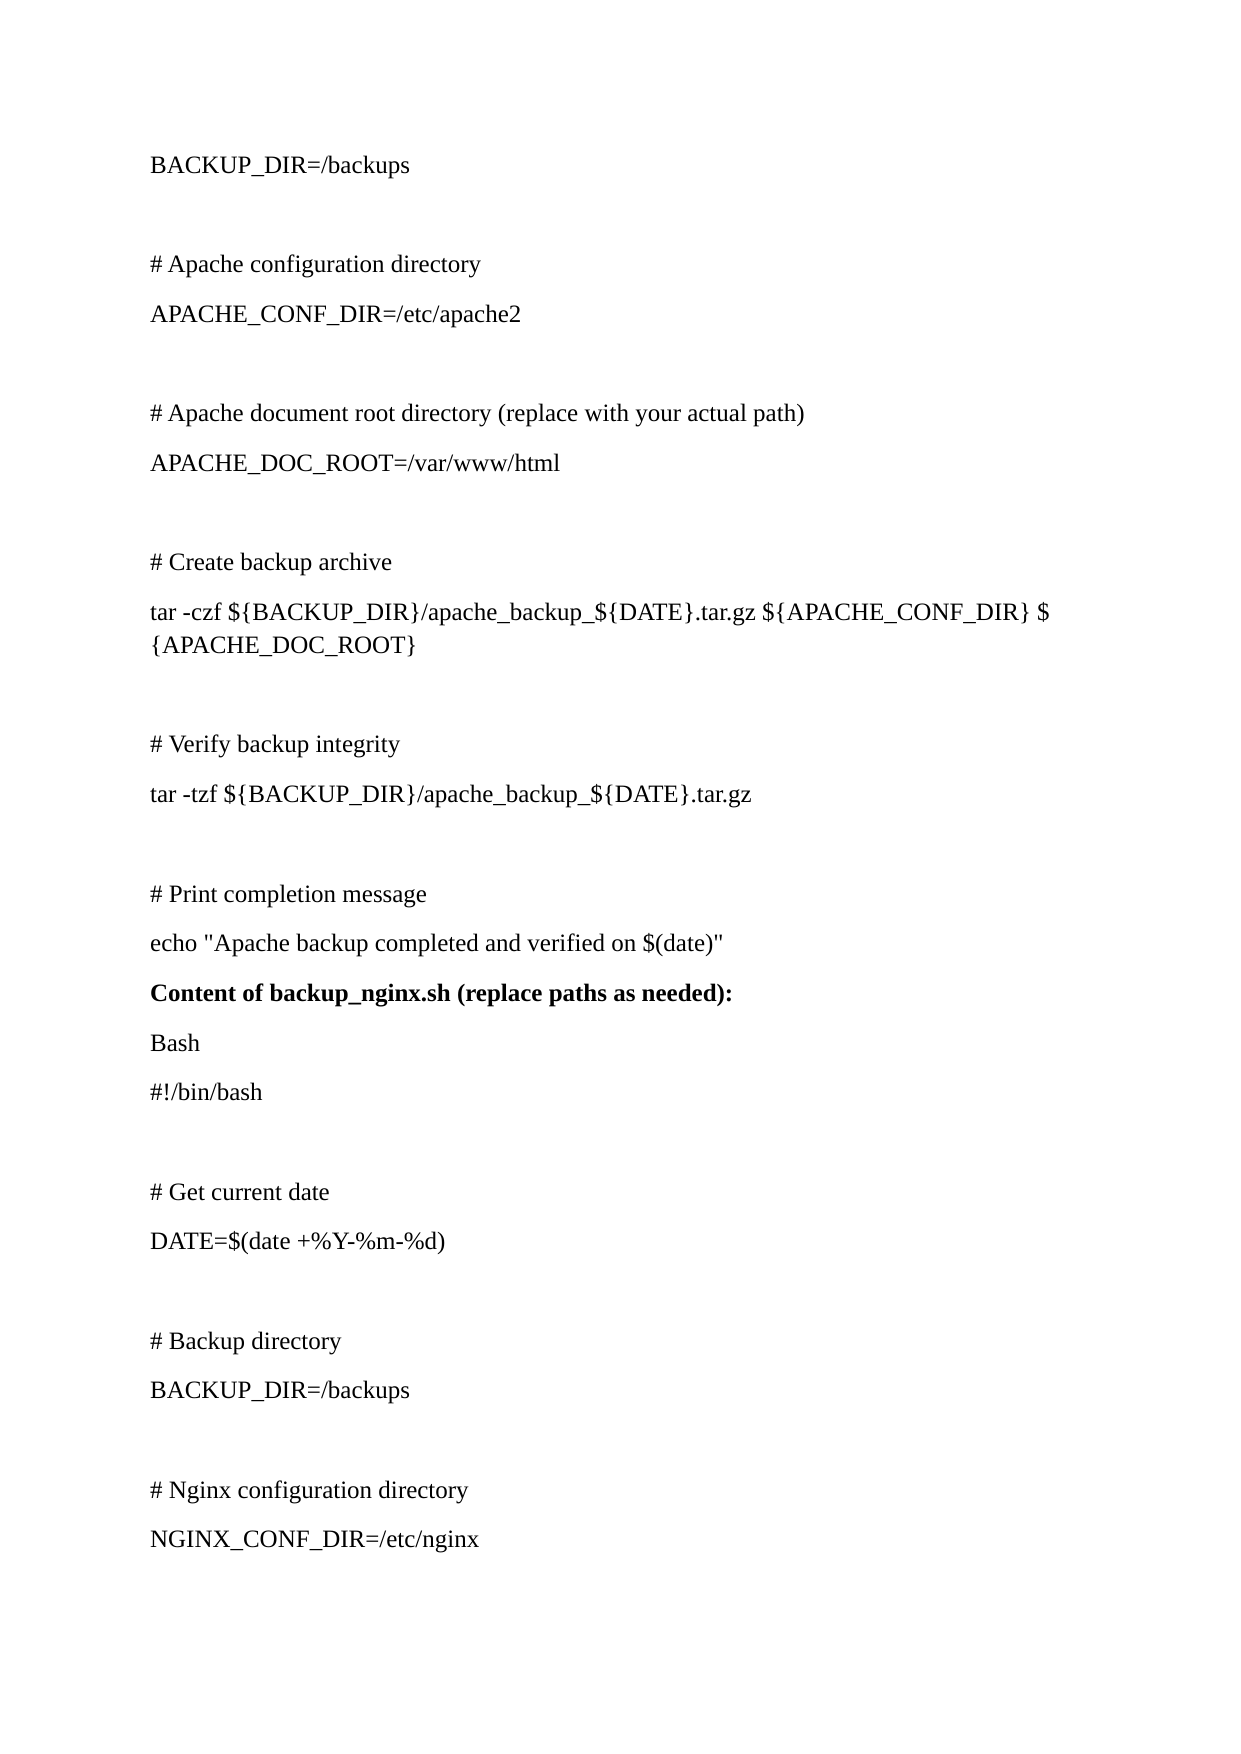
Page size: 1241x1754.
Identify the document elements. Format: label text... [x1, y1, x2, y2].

text # Apache document root directory (replace with your actual path) [150, 398, 1090, 427]
text BACKUP_DIR=/backups [150, 150, 1090, 179]
text # Nginx configuration directory [150, 1475, 1090, 1504]
text #!/bin/bash [150, 1077, 1090, 1106]
text # Verify backup integrity [150, 729, 1090, 758]
text # Backup directory [150, 1326, 1090, 1354]
text # Print completion message [150, 879, 1090, 907]
text # Create backup archive [150, 547, 1090, 576]
text # Get current date [150, 1177, 1090, 1206]
text BACKUP_DIR=/backups [150, 1376, 1090, 1404]
text DATE=$(date +%Y-%m-%d) [150, 1226, 1090, 1255]
text tar -czf ${BACKUP_DIR}/apache_backup_${DATE}.tar.gz ${APACHE_CONF_DIR} ${APACHE_DOC_ROOT} [150, 597, 1090, 659]
text APACHE_DOC_ROOT=/var/www/html [150, 448, 1090, 477]
text NGINX_CONF_DIR=/etc/nginx [150, 1524, 1090, 1553]
text # Apache configuration directory [150, 249, 1090, 278]
text Content of backup_nginx.sh (replace paths as needed): [150, 978, 1090, 1007]
text Bash [150, 1028, 1090, 1056]
text tar -tzf ${BACKUP_DIR}/apache_backup_${DATE}.tar.gz [150, 779, 1090, 808]
text echo "Apache backup completed and verified on $(date)" [150, 928, 1090, 957]
text APACHE_CONF_DIR=/etc/apache2 [150, 299, 1090, 328]
